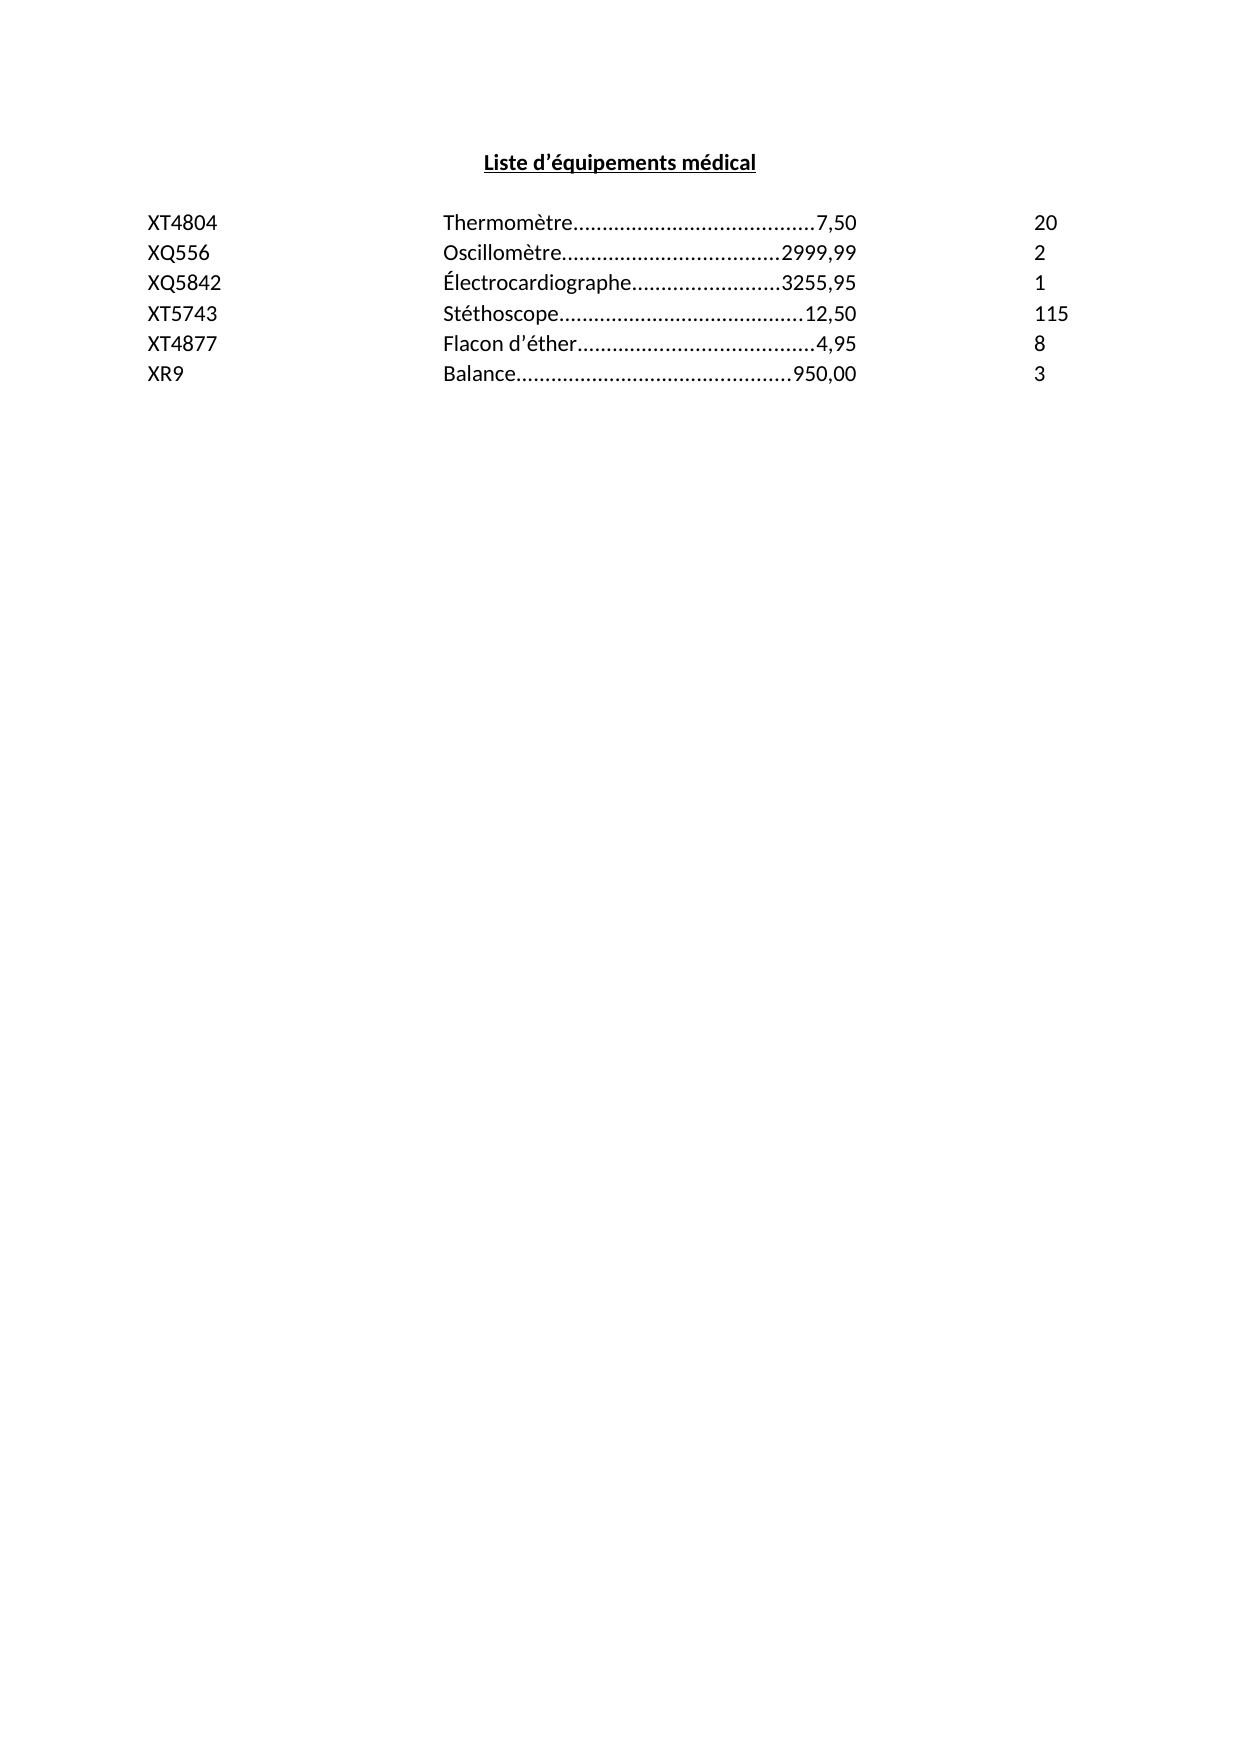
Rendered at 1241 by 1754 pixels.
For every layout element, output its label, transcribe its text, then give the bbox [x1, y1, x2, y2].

text XT5743 Stéthoscope 12,50 115 [148, 299, 1092, 327]
text Liste d’équipements médical [148, 148, 1092, 176]
text XT4804 Thermomètre 7,50 20 [148, 208, 1092, 236]
text XR9 Balance 950,00 3 [148, 359, 1092, 387]
text XQ5842 Électrocardiographe 3255,95 1 [148, 268, 1092, 297]
text XT4877 Flacon d’éther 4,95 8 [148, 329, 1092, 357]
text XQ556 Oscillomètre 2999,99 2 [148, 238, 1092, 266]
